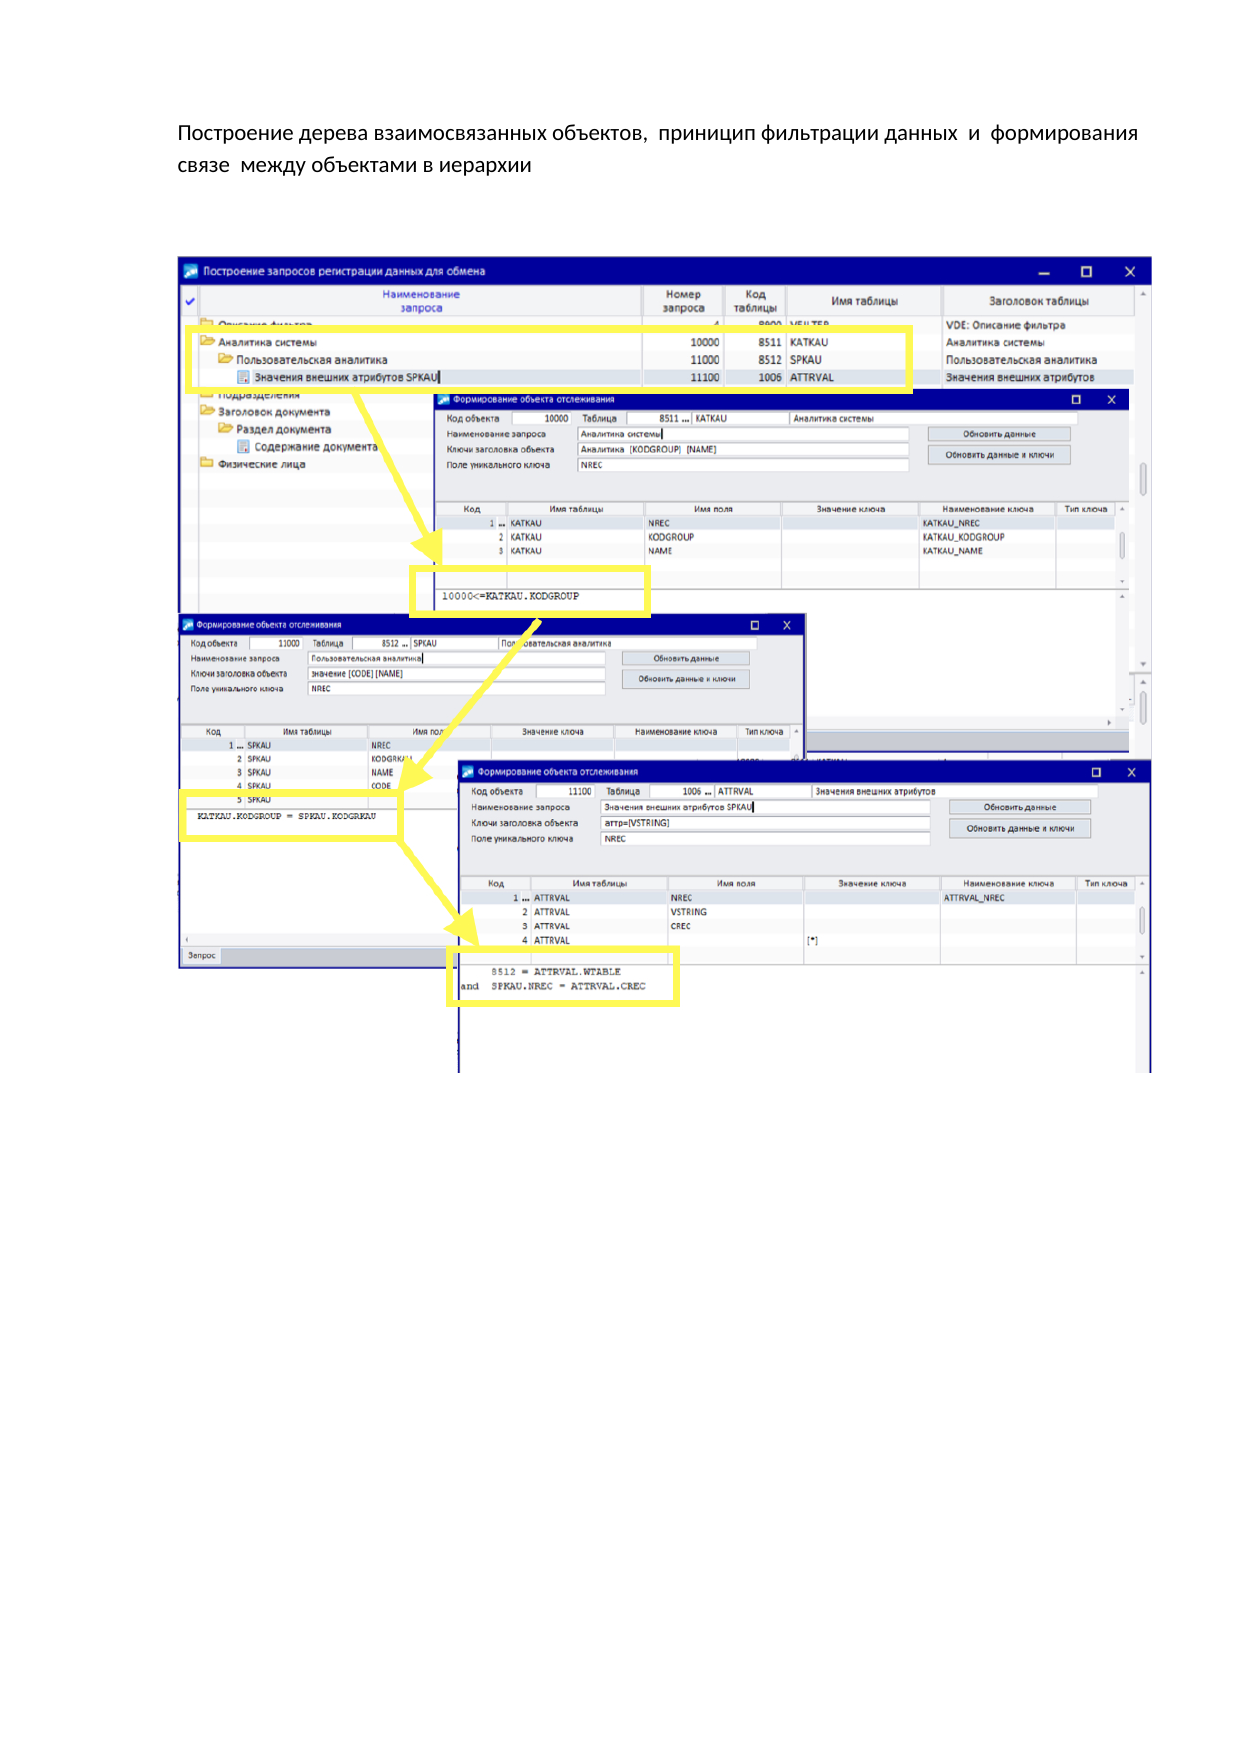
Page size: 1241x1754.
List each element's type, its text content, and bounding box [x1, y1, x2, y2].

text Построение дерева взаимосвязанных объектов, приницип фильтрации данных и формирования связе между объектами в иерархии [177, 118, 1152, 178]
picture [177, 256, 1152, 1073]
